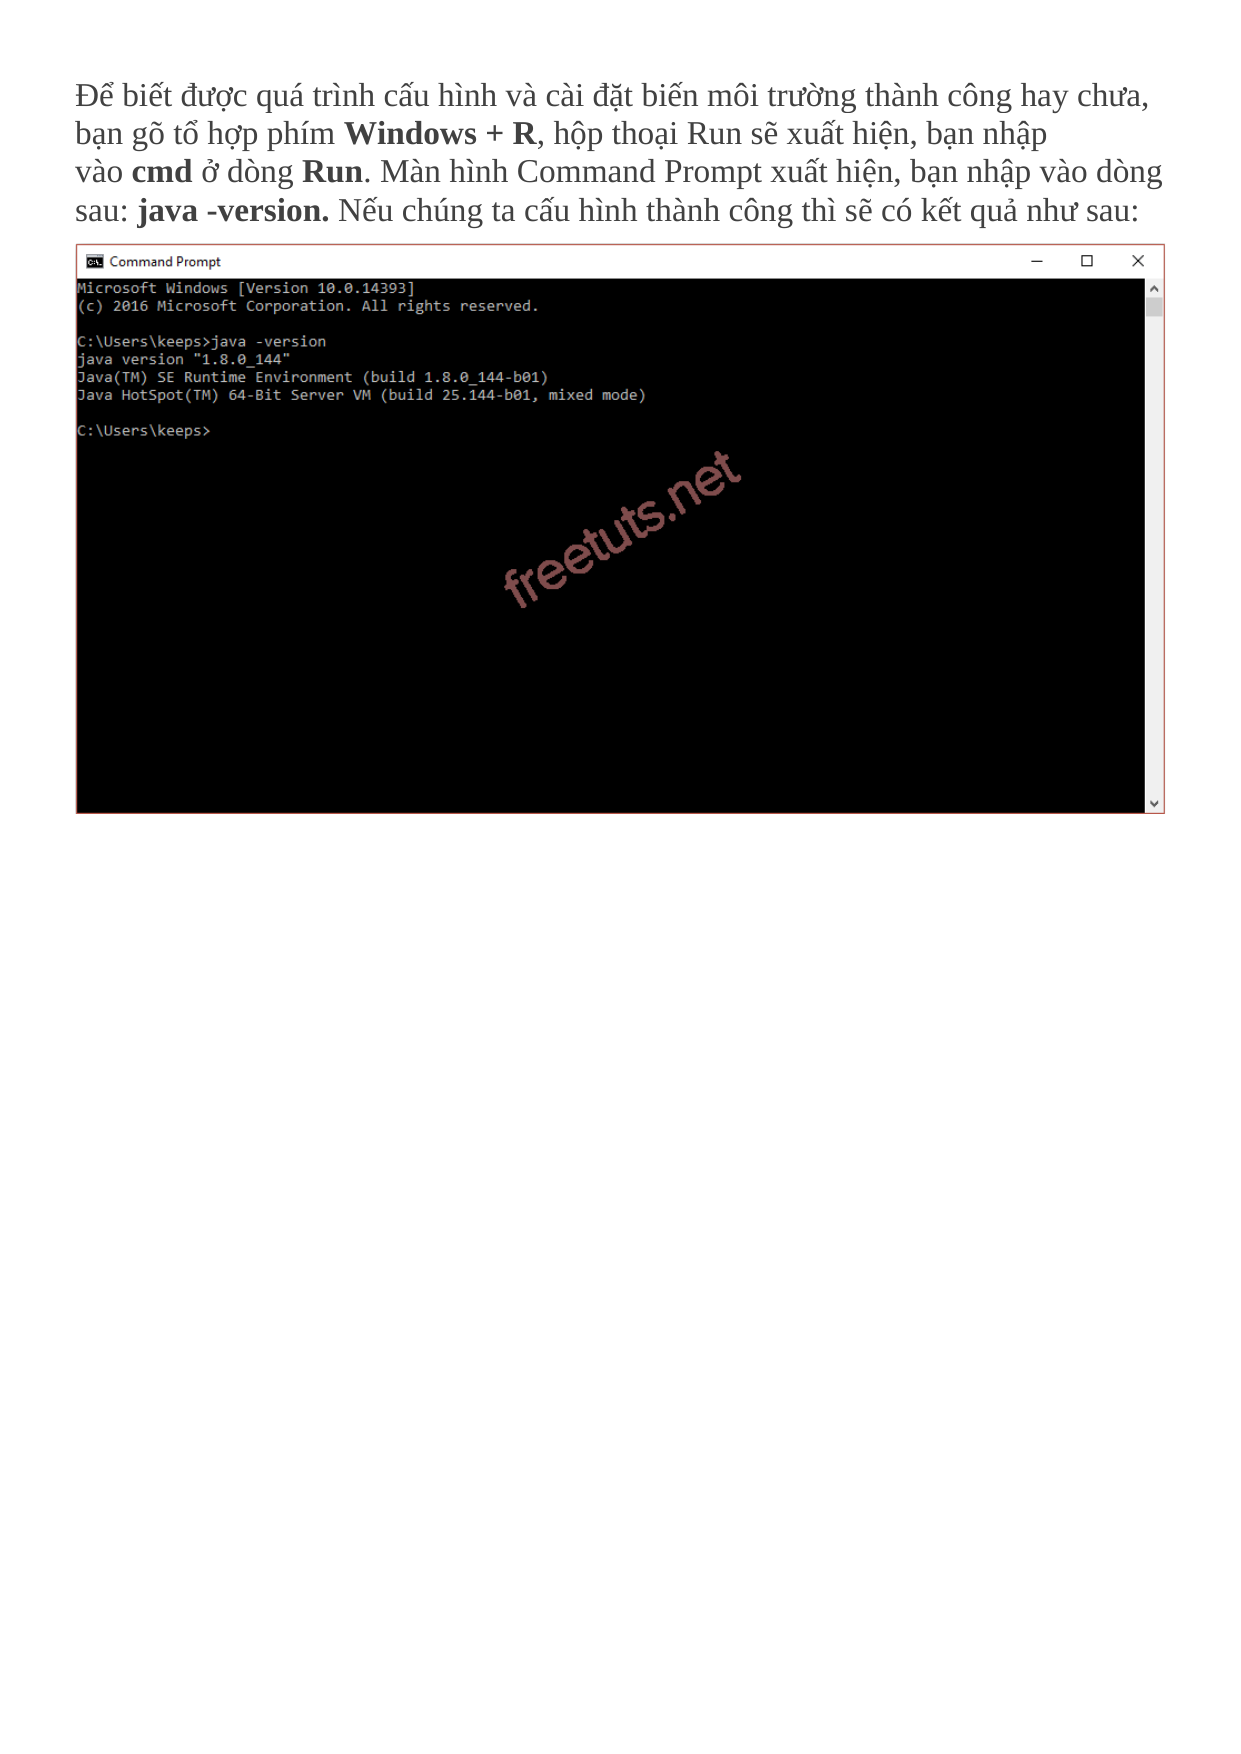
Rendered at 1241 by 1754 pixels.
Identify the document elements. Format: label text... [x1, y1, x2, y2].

picture [75, 243, 1166, 814]
